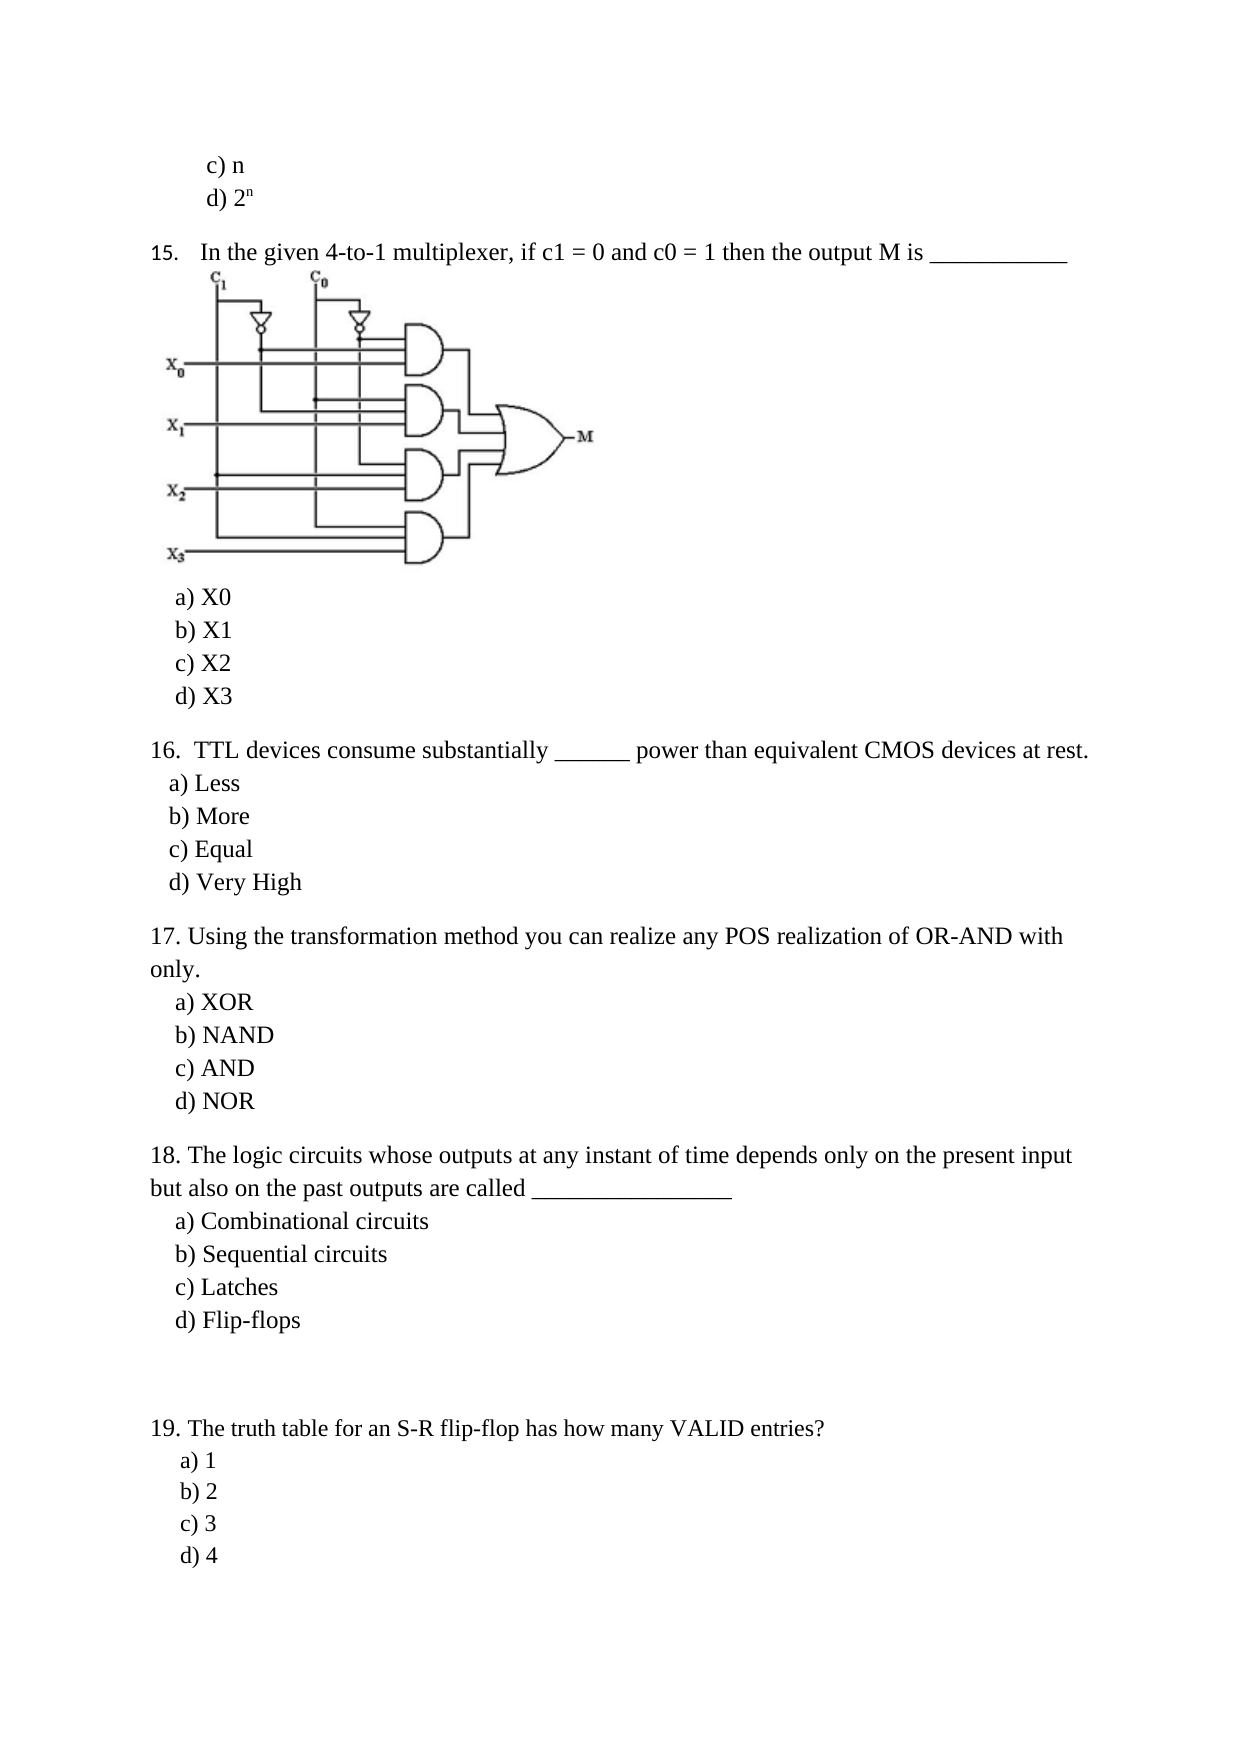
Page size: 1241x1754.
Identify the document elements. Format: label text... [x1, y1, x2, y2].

picture [150, 270, 608, 578]
text 18. The logic circuits whose outputs at any instant of time depends only on the present input but also on the past outputs are called ________________ a) Combinational circuits b) Sequential circuits c) Latches d) Flip-flops [150, 1140, 1090, 1334]
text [187, 150, 1090, 212]
text 17. Using the transformation method you can realize any POS realization of OR-AND with only. a) XOR b) NAND c) AND d) NOR [150, 921, 1090, 1115]
text 16. TTL devices consume substantially ______ power than equivalent CMOS devices at rest. a) Less b) More c) Equal d) Very High [150, 735, 1090, 896]
text 19. The truth table for an S-R flip-flop has how many VALID entries? a) 1 b) 2 c) 3 d) 4 [150, 1413, 1090, 1568]
